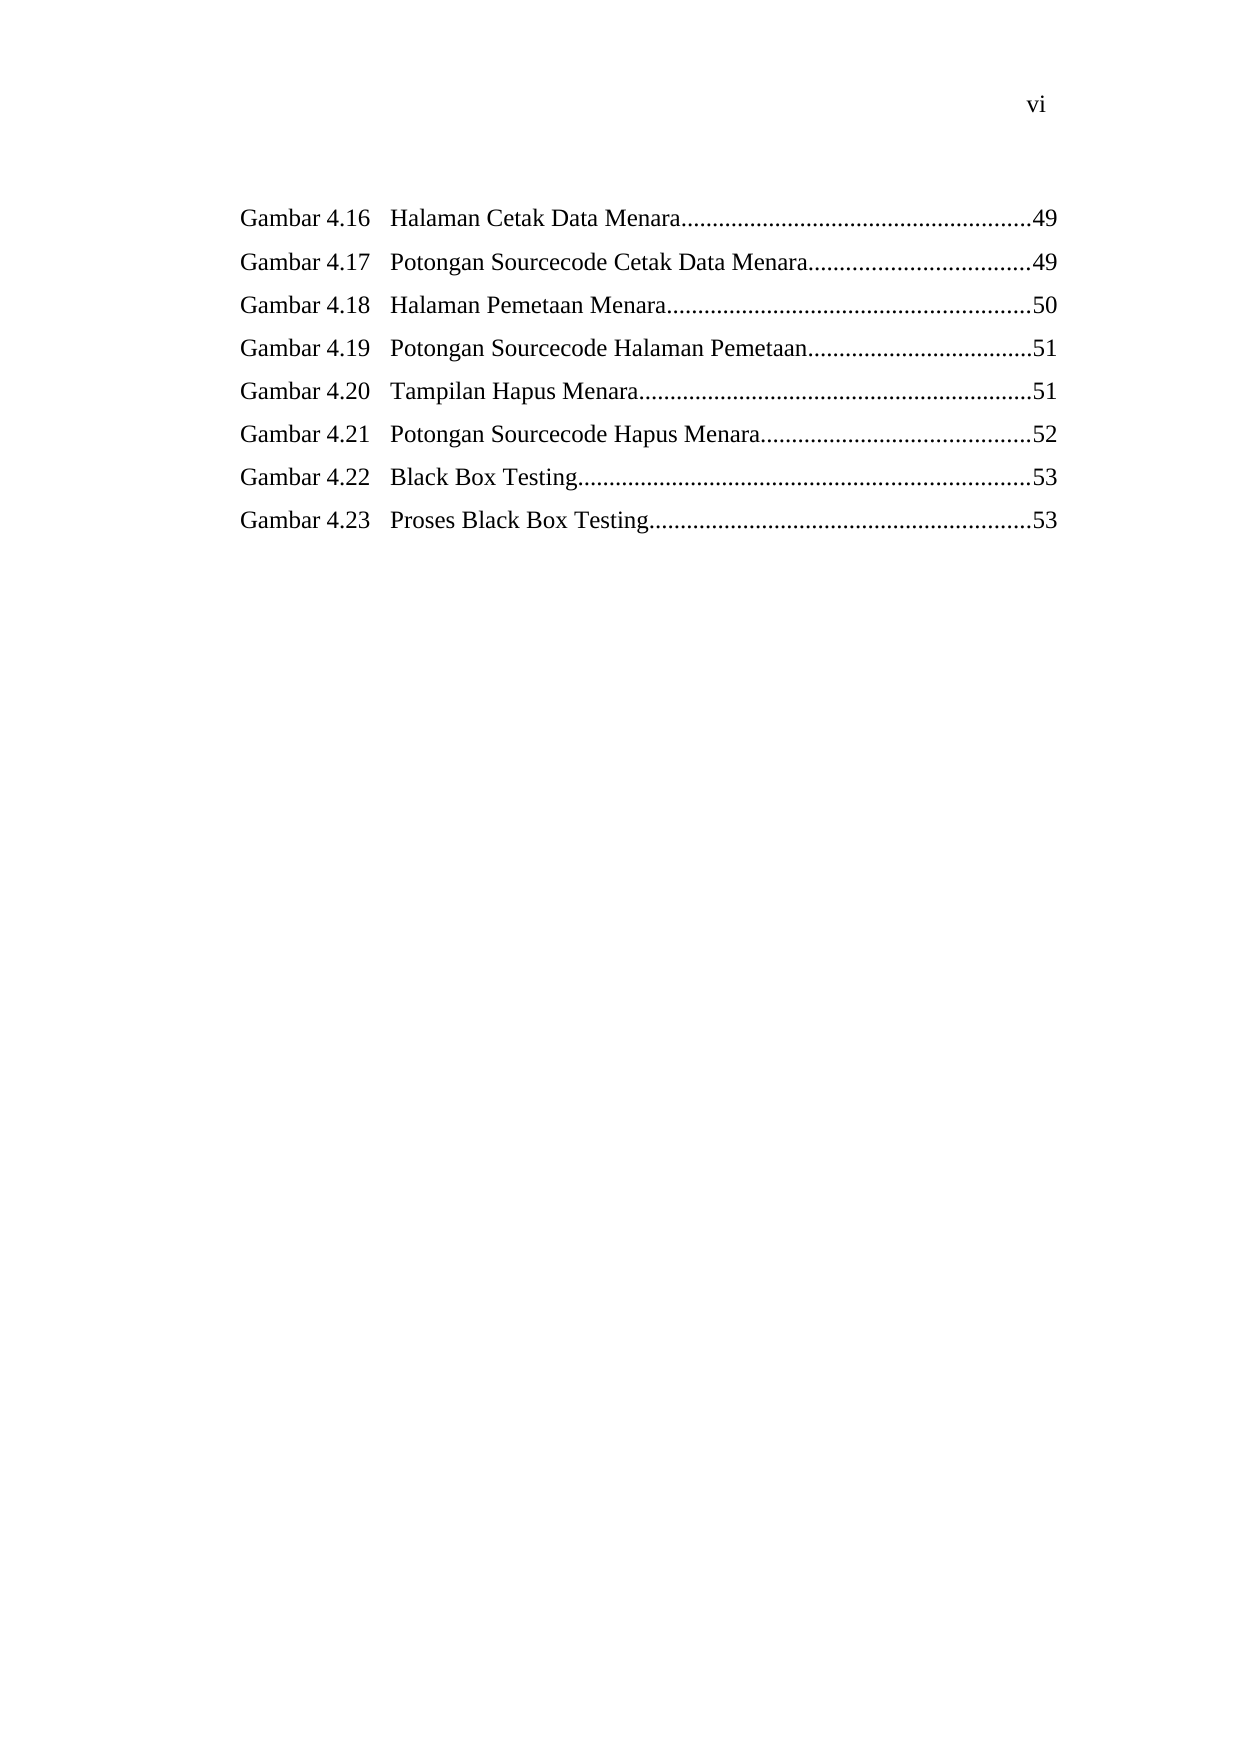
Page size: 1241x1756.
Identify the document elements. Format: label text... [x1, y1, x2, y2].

text Gambar 4.21 Potongan Sourcecode Hapus Menara 52 [240, 419, 1192, 448]
text Gambar 4.16 Halaman Cetak Data Menara 49 [240, 203, 1192, 232]
text Gambar 4.23 Proses Black Box Testing 53 [240, 505, 1192, 534]
text Gambar 4.18 Halaman Pemetaan Menara 50 [240, 290, 1192, 318]
text Gambar 4.17 Potongan Sourcecode Cetak Data Menara 49 [240, 247, 1192, 275]
text Gambar 4.22 Black Box Testing 53 [240, 462, 1192, 491]
text Gambar 4.20 Tampilan Hapus Menara 51 [240, 376, 1192, 404]
text Gambar 4.19 Potongan Sourcecode Halaman Pemetaan 51 [240, 333, 1192, 362]
